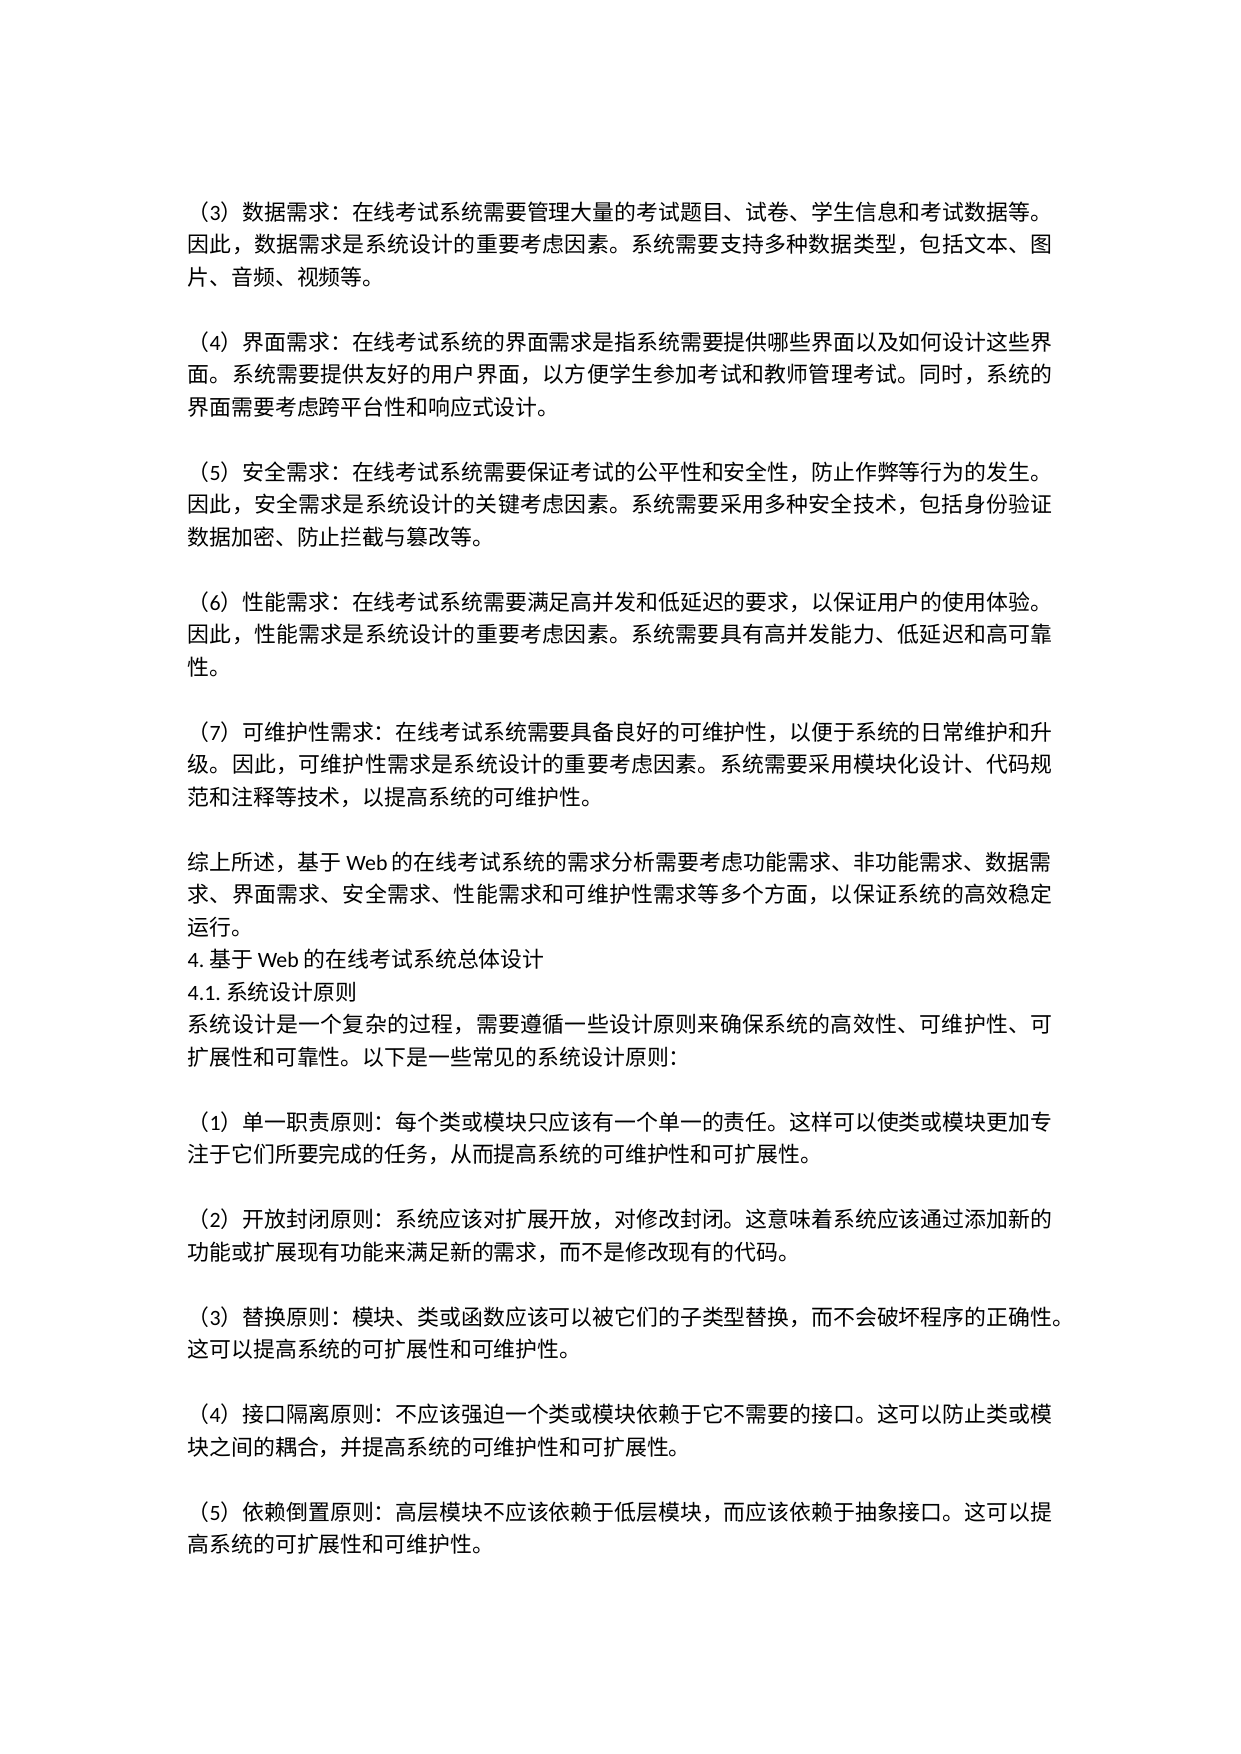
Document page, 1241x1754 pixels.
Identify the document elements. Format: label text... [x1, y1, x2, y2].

text （3）替换原则：模块、类或函数应该可以被它们的子类型替换，而不会破坏程序的正确性。这可以提高系统的可扩展性和可维护性。 [187, 1299, 1053, 1364]
text （6）性能需求：在线考试系统需要满足高并发和低延迟的要求，以保证用户的使用体验。因此，性能需求是系统设计的重要考虑因素。系统需要具有高并发能力、低延迟和高可靠性。 [187, 584, 1053, 682]
text （1）单一职责原则：每个类或模块只应该有一个单一的责任。这样可以使类或模块更加专注于它们所要完成的任务，从而提高系统的可维护性和可扩展性。 [187, 1104, 1053, 1169]
text 系统设计是一个复杂的过程，需要遵循一些设计原则来确保系统的高效性、可维护性、可扩展性和可靠性。以下是一些常见的系统设计原则： [187, 1007, 1053, 1072]
text 综上所述，基于Web的在线考试系统的需求分析需要考虑功能需求、非功能需求、数据需求、界面需求、安全需求、性能需求和可维护性需求等多个方面，以保证系统的高效稳定运行。 [187, 844, 1053, 942]
text （4）界面需求：在线考试系统的界面需求是指系统需要提供哪些界面以及如何设计这些界面。系统需要提供友好的用户界面，以方便学生参加考试和教师管理考试。同时，系统的界面需要考虑跨平台性和响应式设计。 [187, 324, 1053, 422]
text （2）开放封闭原则：系统应该对扩展开放，对修改封闭。这意味着系统应该通过添加新的功能或扩展现有功能来满足新的需求，而不是修改现有的代码。 [187, 1202, 1053, 1267]
text （7）可维护性需求：在线考试系统需要具备良好的可维护性，以便于系统的日常维护和升级。因此，可维护性需求是系统设计的重要考虑因素。系统需要采用模块化设计、代码规范和注释等技术，以提高系统的可维护性。 [187, 714, 1053, 812]
text （4）接口隔离原则：不应该强迫一个类或模块依赖于它不需要的接口。这可以防止类或模块之间的耦合，并提高系统的可维护性和可扩展性。 [187, 1397, 1053, 1462]
text （3）数据需求：在线考试系统需要管理大量的考试题目、试卷、学生信息和考试数据等。因此，数据需求是系统设计的重要考虑因素。系统需要支持多种数据类型，包括文本、图片、音频、视频等。 [187, 194, 1053, 292]
text 4.1. 系统设计原则 [187, 974, 1053, 1007]
text （5）安全需求：在线考试系统需要保证考试的公平性和安全性，防止作弊等行为的发生。因此，安全需求是系统设计的关键考虑因素。系统需要采用多种安全技术，包括身份验证、数据加密、防止拦截与篡改等。 [187, 454, 1053, 552]
text （5）依赖倒置原则：高层模块不应该依赖于低层模块，而应该依赖于抽象接口。这可以提高系统的可扩展性和可维护性。 [187, 1494, 1053, 1559]
text 4. 基于 Web 的在线考试系统总体设计 [187, 942, 1053, 974]
